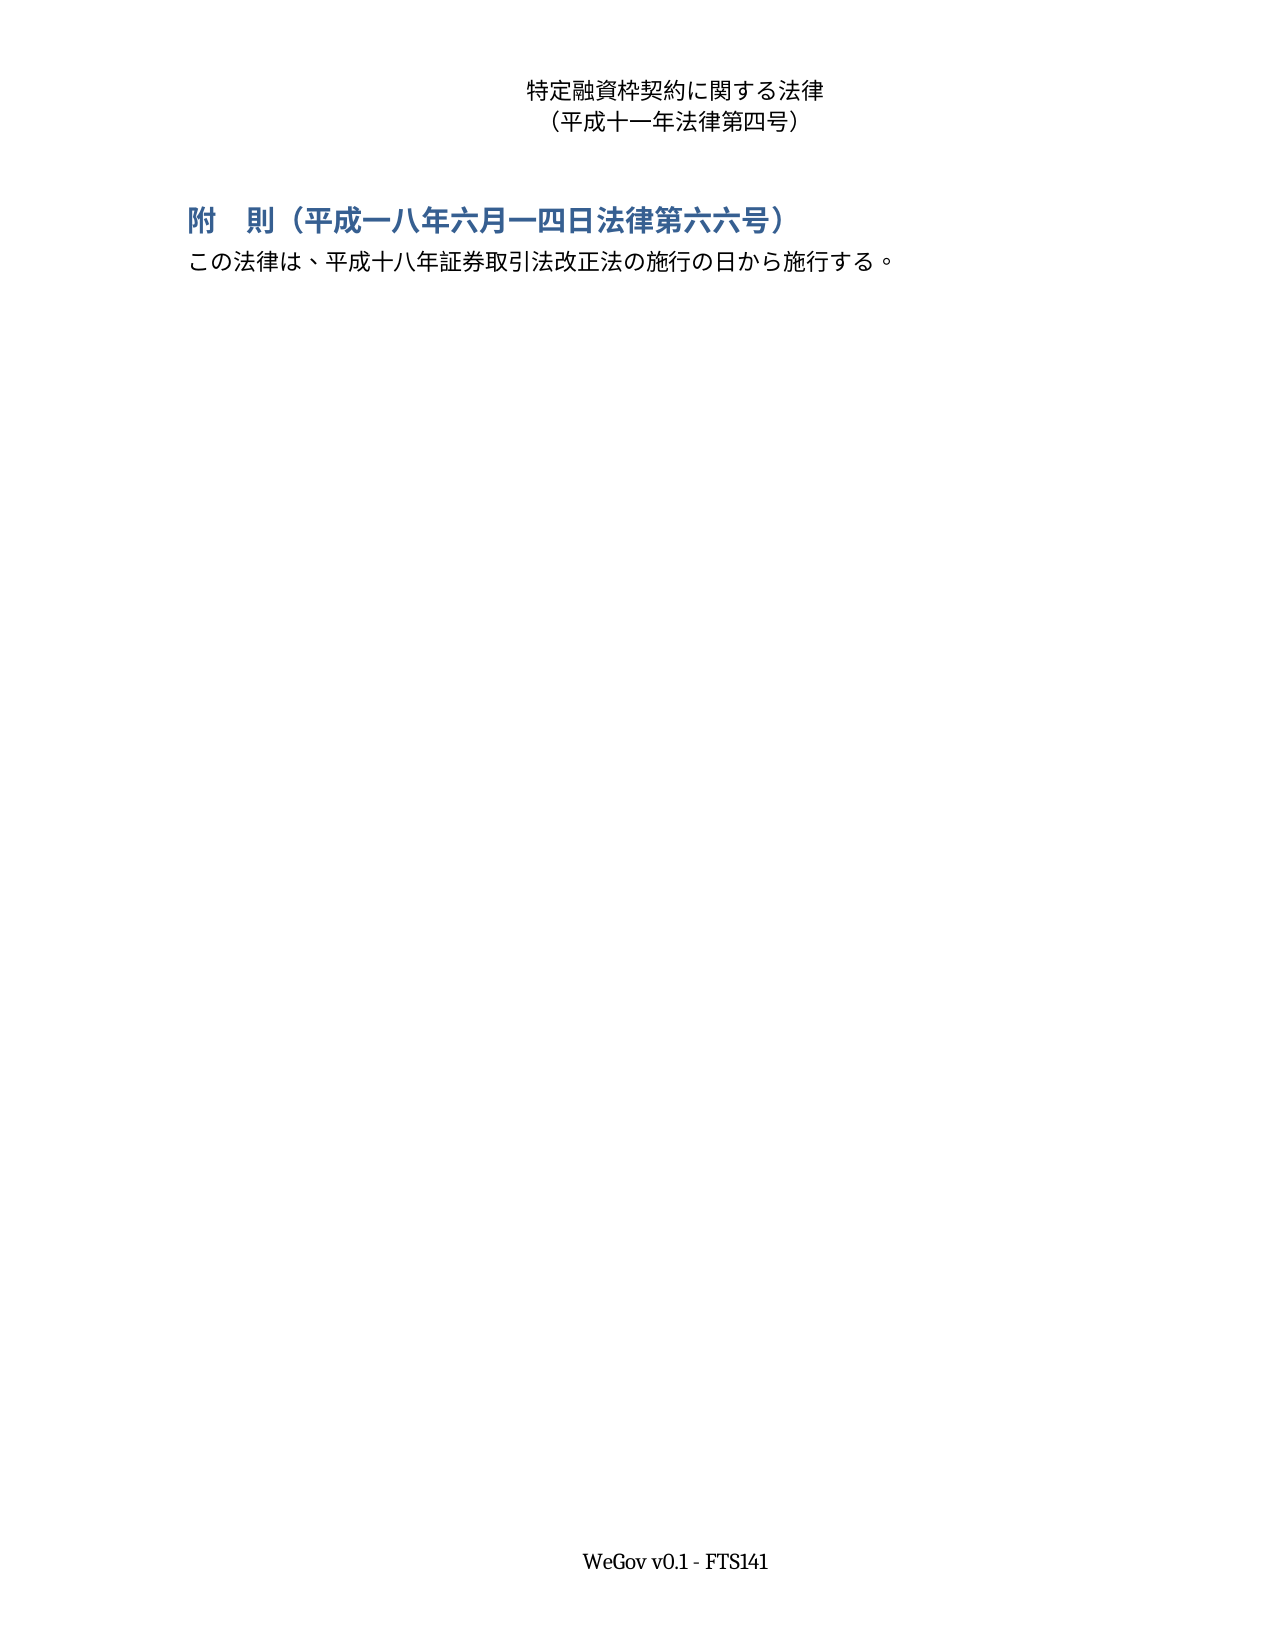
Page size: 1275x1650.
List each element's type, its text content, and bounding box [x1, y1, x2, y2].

subtitle 附 則（平成一八年六月一四日法律第六六号） [187, 200, 1087, 240]
text この法律は、平成十八年証券取引法改正法の施行の日から施行する。 [187, 246, 1087, 277]
